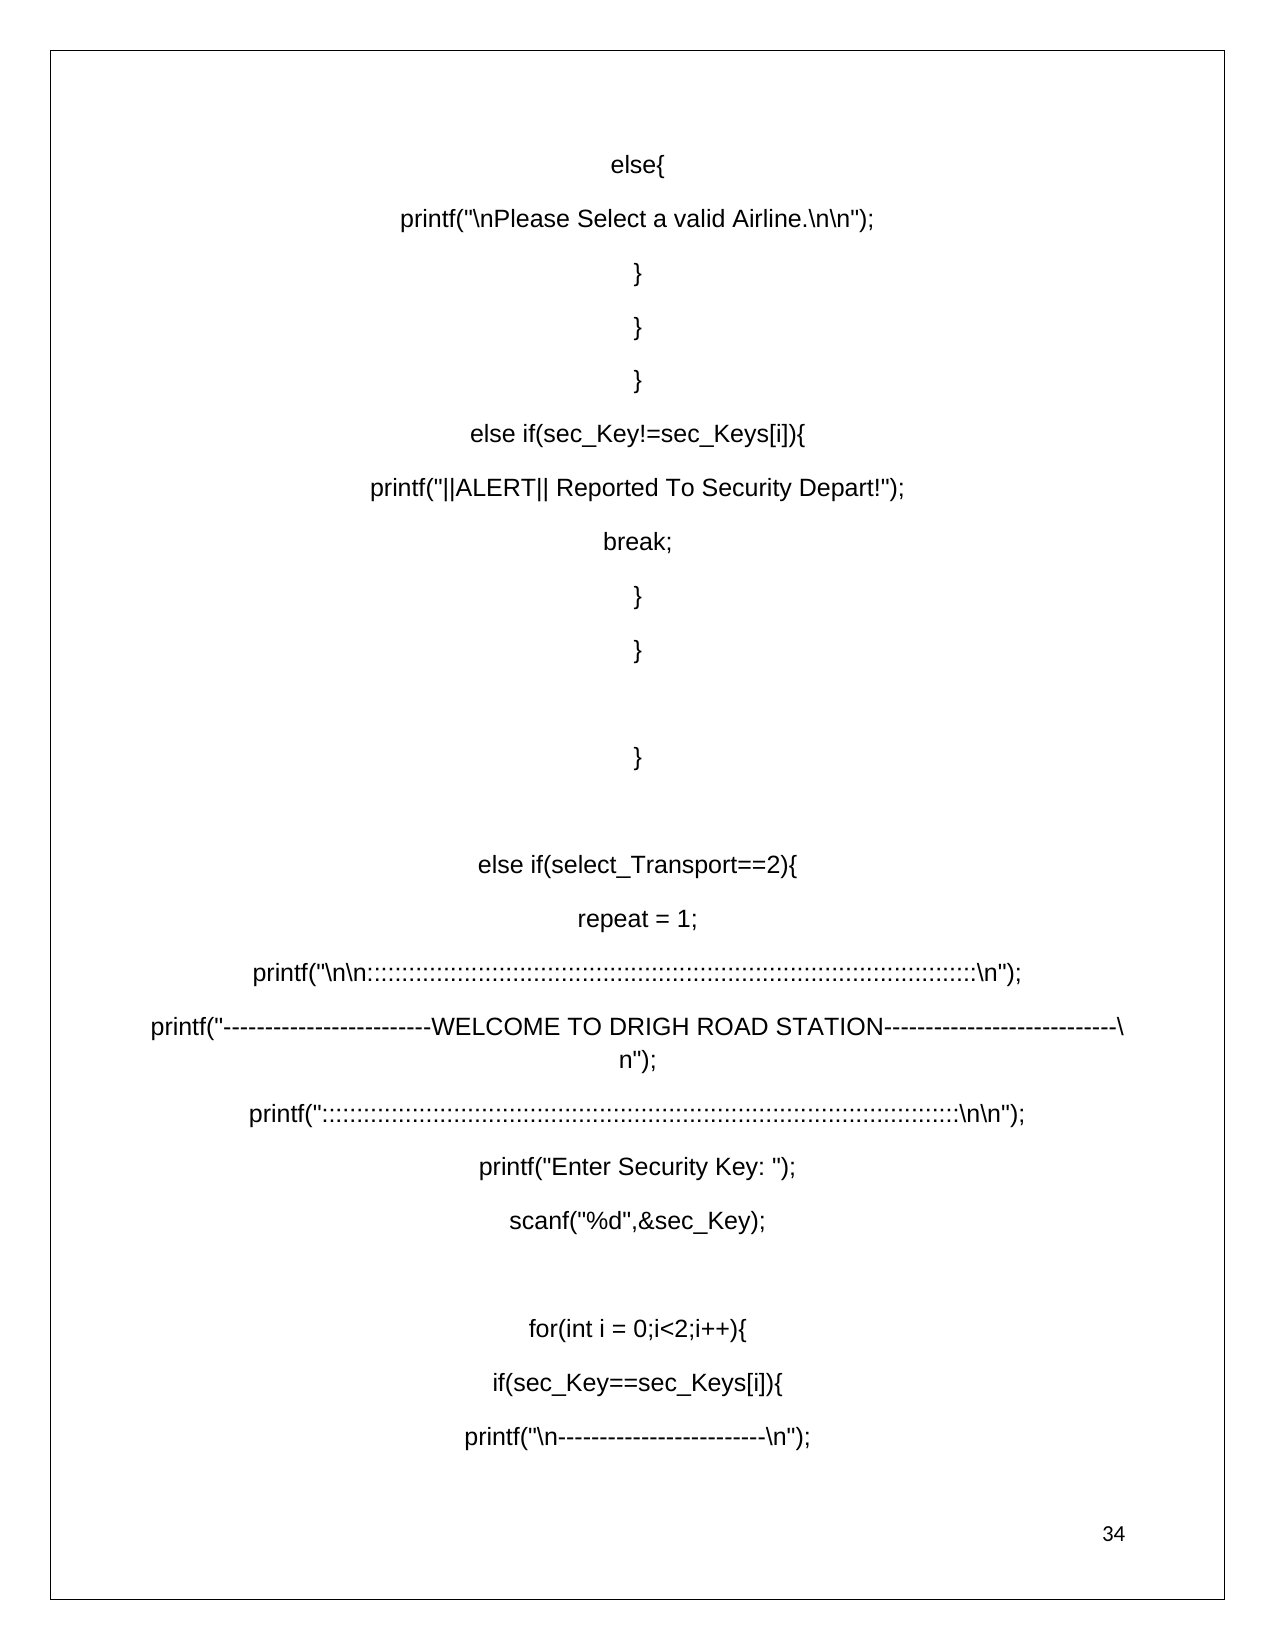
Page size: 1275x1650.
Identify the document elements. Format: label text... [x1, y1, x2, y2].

text break; [150, 527, 1125, 556]
text if(sec_Key==sec_Keys[i]){ [150, 1368, 1125, 1397]
text } [150, 365, 1125, 394]
text printf("\nPlease Select a valid Airline.\n\n"); [150, 204, 1125, 233]
text } [150, 635, 1125, 663]
text else if(sec_Key!=sec_Keys[i]){ [150, 419, 1125, 448]
text } [150, 312, 1125, 340]
text } [150, 581, 1125, 609]
text } [150, 742, 1125, 771]
text else{ [150, 150, 1125, 179]
text printf("-------------------------WELCOME TO DRIGH ROAD STATION----------------------------\n"); [150, 1012, 1125, 1073]
text } [150, 258, 1125, 286]
text printf("::::::::::::::::::::::::::::::::::::::::::::::::::::::::::::::::::::::::::::::::::::::::::::\n\n"); [150, 1098, 1125, 1127]
text printf("\n\n::::::::::::::::::::::::::::::::::::::::::::::::::::::::::::::::::::::::::::::::::::::::\n"); [150, 958, 1125, 987]
text printf("||ALERT|| Reported To Security Depart!"); [150, 473, 1125, 502]
text printf("Enter Security Key: "); [150, 1152, 1125, 1181]
text else if(select_Transport==2){ [150, 850, 1125, 879]
text scanf("%d",&sec_Key); [150, 1206, 1125, 1235]
text repeat = 1; [150, 904, 1125, 933]
text for(int i = 0;i<2;i++){ [150, 1314, 1125, 1343]
text printf("\n-------------------------\n"); [150, 1422, 1125, 1450]
